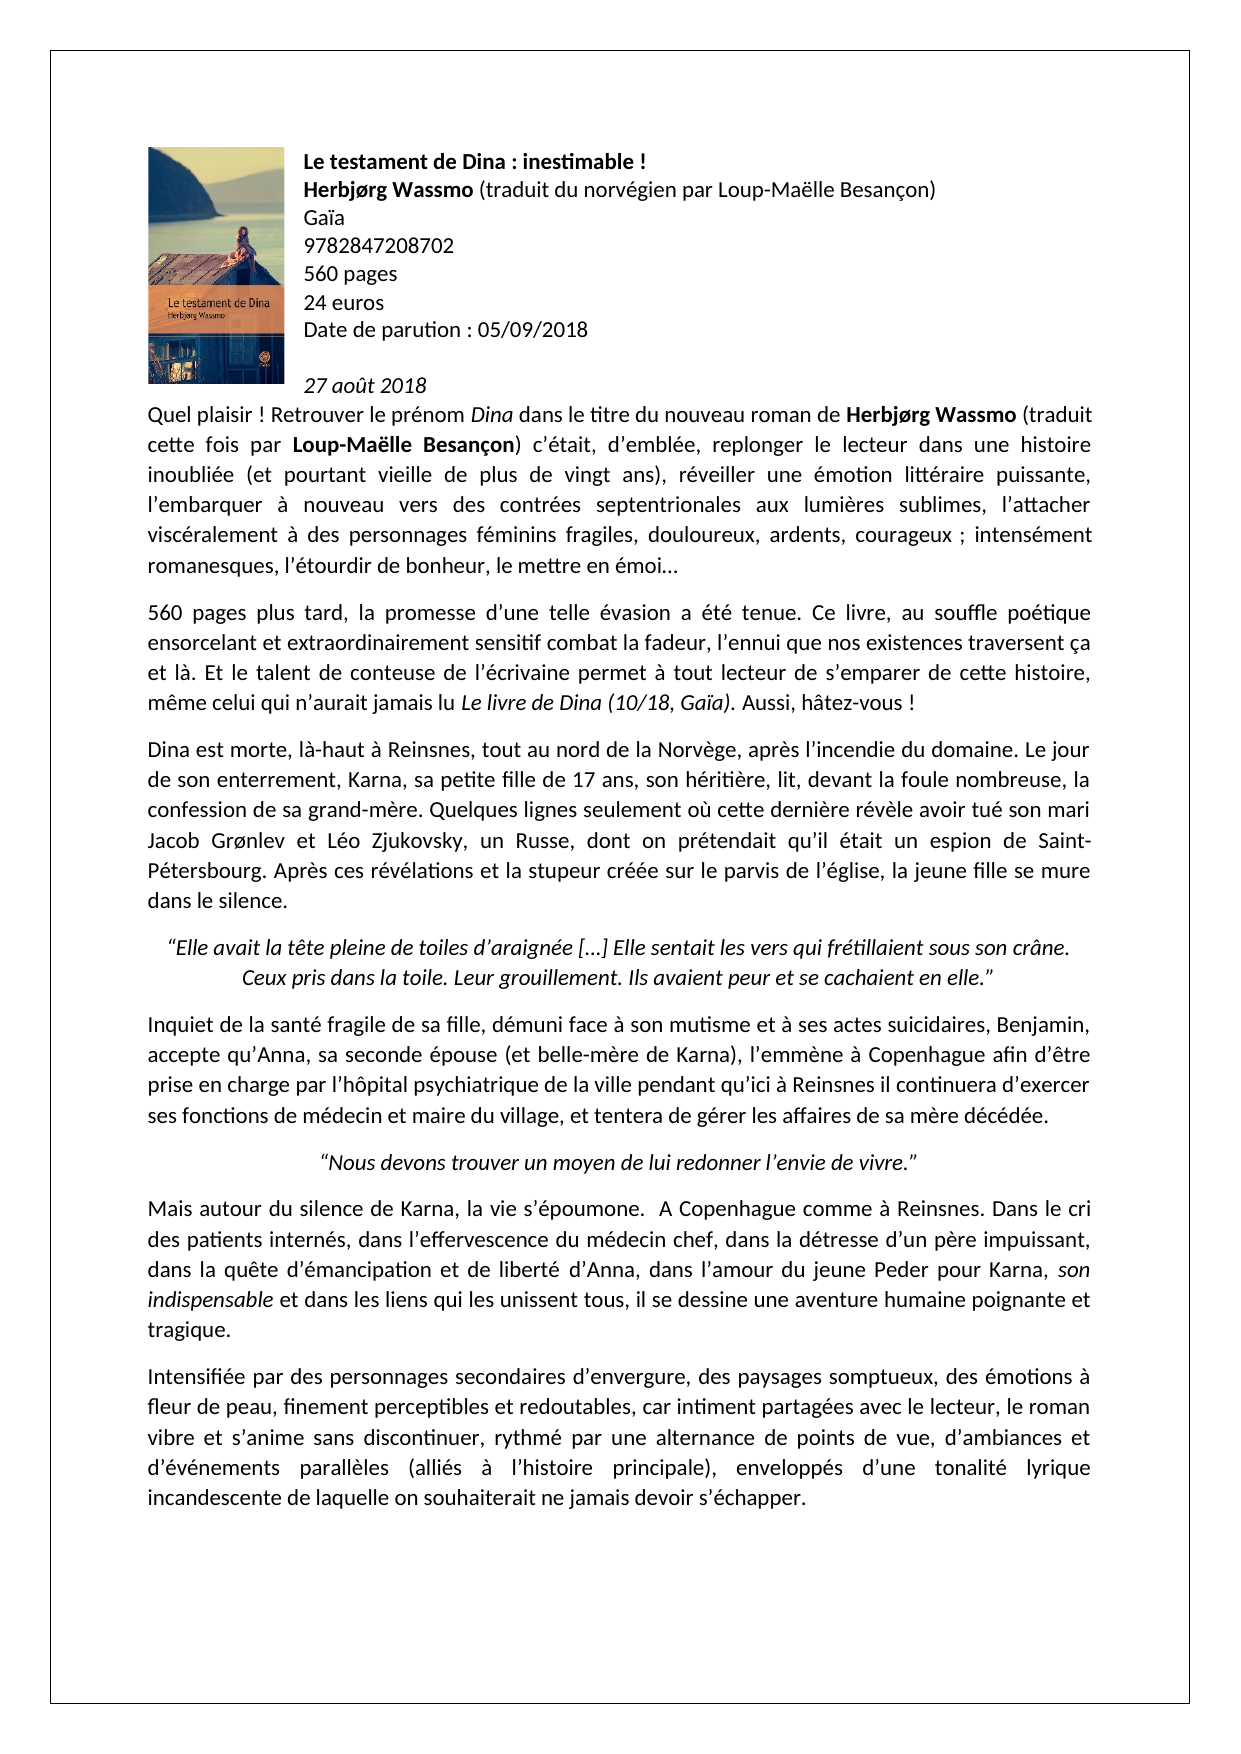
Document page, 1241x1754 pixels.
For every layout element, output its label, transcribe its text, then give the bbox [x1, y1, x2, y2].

text 560 pages plus tard, la promesse d’une telle évasion a été tenue. Ce livre, au souffle poétique ensorcelant et extraordinairement sensitif combat la fadeur, l’ennui que nos existences traversent ça et là. Et le talent de conteuse de l’écrivaine permet à tout lecteur de s’emparer de cette histoire, même celui qui n’aurait jamais lu Le livre de Dina (10/18, Gaïa). Aussi, hâtez-vous ! [147, 598, 1093, 716]
text Quel plaisir ! Retrouver le prénom Dina dans le titre du nouveau roman de Herbjørg Wassmo (traduit cette fois par Loup-Maëlle Besançon) c’était, d’emblée, replonger le lecteur dans une histoire inoubliée (et pourtant vieille de plus de vingt ans), réveiller une émotion littéraire puissante, l’embarquer à nouveau vers des contrées septentrionales aux lumières sublimes, l’attacher viscéralement à des personnages féminins fragiles, douloureux, ardents, courageux ; intensément romanesques, l’étourdir de bonheur, le mettre en émoi… [147, 400, 1093, 579]
text 24 euros [285, 288, 1093, 316]
text Date de parution : 05/09/2018 [285, 316, 1093, 344]
text Gaïa [285, 203, 1093, 232]
text Dina est morte, là-haut à Reinsnes, tout au nord de la Norvège, après l’incendie du domaine. Le jour de son enterrement, Karna, sa petite fille de 17 ans, son héritière, lit, devant la foule nombreuse, la confession de sa grand-mère. Quelques lignes seulement où cette dernière révèle avoir tué son mari Jacob Grønlev et Léo Zjukovsky, un Russe, dont on prétendait qu’il était un espion de Saint-Pétersbourg. Après ces révélations et la stupeur créée sur le parvis de l’église, la jeune fille se mure dans le silence. [147, 735, 1093, 914]
text Inquiet de la santé fragile de sa fille, démuni face à son mutisme et à ses actes suicidaires, Benjamin, accepte qu’Anna, sa seconde épouse (et belle-mère de Karna), l’emmène à Copenhague afin d’être prise en charge par l’hôpital psychiatrique de la ville pendant qu’ici à Reinsnes il continuera d’exercer ses fonctions de médecin et maire du village, et tentera de gérer les affaires de sa mère décédée. [147, 1010, 1093, 1129]
text 560 pages [285, 259, 1093, 288]
text Le testament de Dina : inestimable ! [285, 147, 1093, 176]
text Mais autour du silence de Karna, la vie s’époumone. A Copenhague comme à Reinsnes. Dans le cri des patients internés, dans l’effervescence du médecin chef, dans la détresse d’un père impuissant, dans la quête d’émancipation et de liberté d’Anna, dans l’amour du jeune Peder pour Karna, son indispensable et dans les liens qui les unissent tous, il se dessine une aventure humaine poignante et tragique. [147, 1194, 1093, 1343]
text 27 août 2018 [147, 372, 1093, 400]
text 9782847208702 [285, 232, 1093, 259]
text Intensifiée par des personnages secondaires d’envergure, des paysages somptueux, des émotions à fleur de peau, finement perceptibles et redoutables, car intiment partagées avec le lecteur, le roman vibre et s’anime sans discontinuer, rythmé par une alternance de points de vue, d’ambiances et d’événements parallèles (alliés à l’histoire principale), enveloppés d’une tonalité lyrique incandescente de laquelle on souhaiterait ne jamais devoir s’échapper. [147, 1362, 1093, 1511]
text “Elle avait la tête pleine de toiles d’araignée […] Elle sentait les vers qui frétillaient sous son crâne. Ceux pris dans la toile. Leur grouillement. Ils avaient peur et se cachaient en elle.” [147, 933, 1093, 991]
picture [146, 147, 285, 382]
text Herbjørg Wassmo (traduit du norvégien par Loup-Maëlle Besançon) [285, 176, 1093, 203]
text “Nous devons trouver un moyen de lui redonner l’envie de vivre.” [147, 1148, 1093, 1176]
